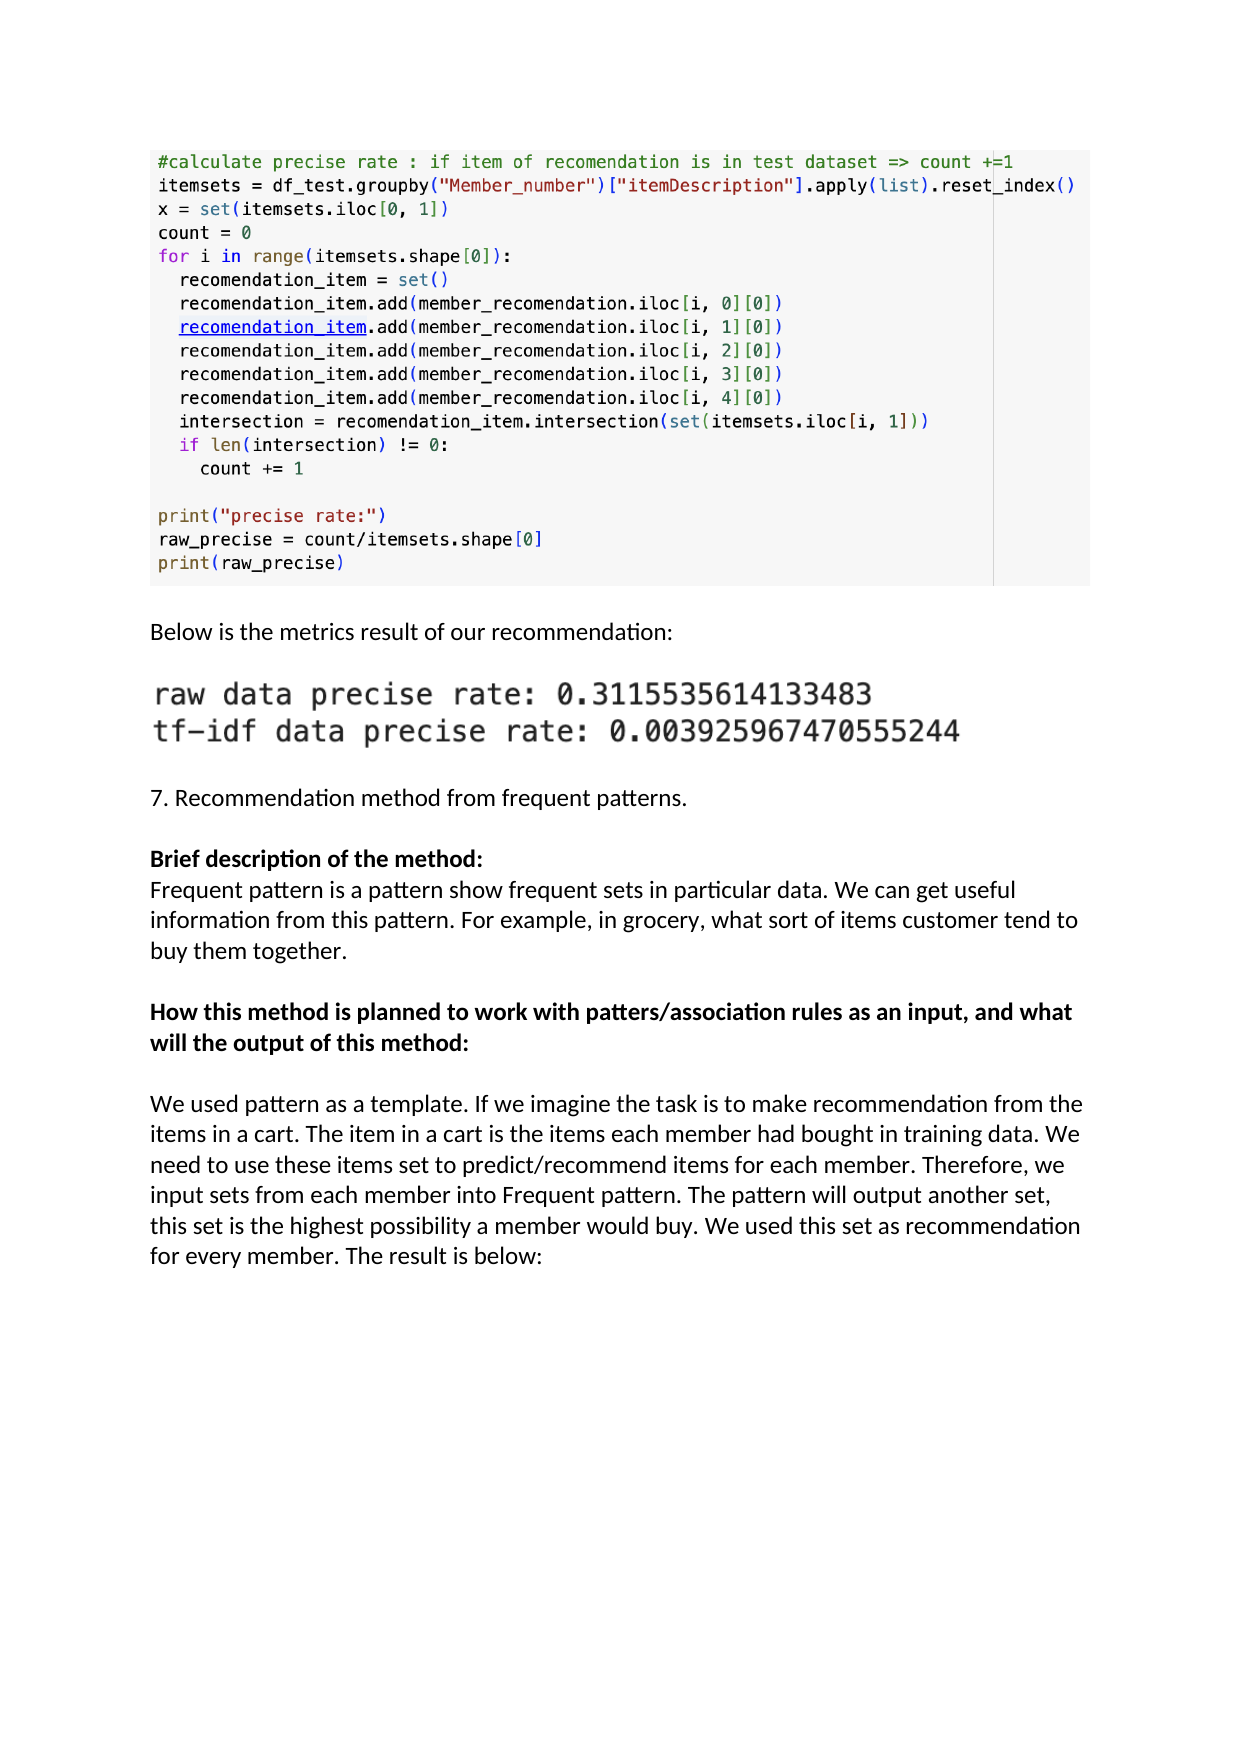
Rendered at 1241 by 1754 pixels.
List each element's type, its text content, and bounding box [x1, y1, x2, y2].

text Frequent pattern is a pattern show frequent sets in particular data. We can get useful information from this pattern. For example, in grocery, what sort of items customer tend to buy them together. [150, 874, 1090, 966]
text Below is the metrics result of our recommendation: [150, 616, 1090, 646]
picture [150, 677, 980, 752]
text How this method is planned to work with patters/association rules as an input, and what will the output of this method: [150, 996, 1090, 1057]
picture [150, 150, 1091, 586]
text 7. Recommendation method from frequent patterns. [150, 782, 1090, 813]
text We used pattern as a template. If we imagine the task is to make recommendation from the items in a cart. The item in a cart is the items each member had bought in training data. We need to use these items set to predict/recommend items for each member. Therefore, we input sets from each member into Frequent pattern. The pattern will output another set, this set is the highest possibility a member would buy. We used this set as recommendation for every member. The result is below: [150, 1088, 1090, 1271]
text Brief description of the method: [150, 843, 1090, 874]
